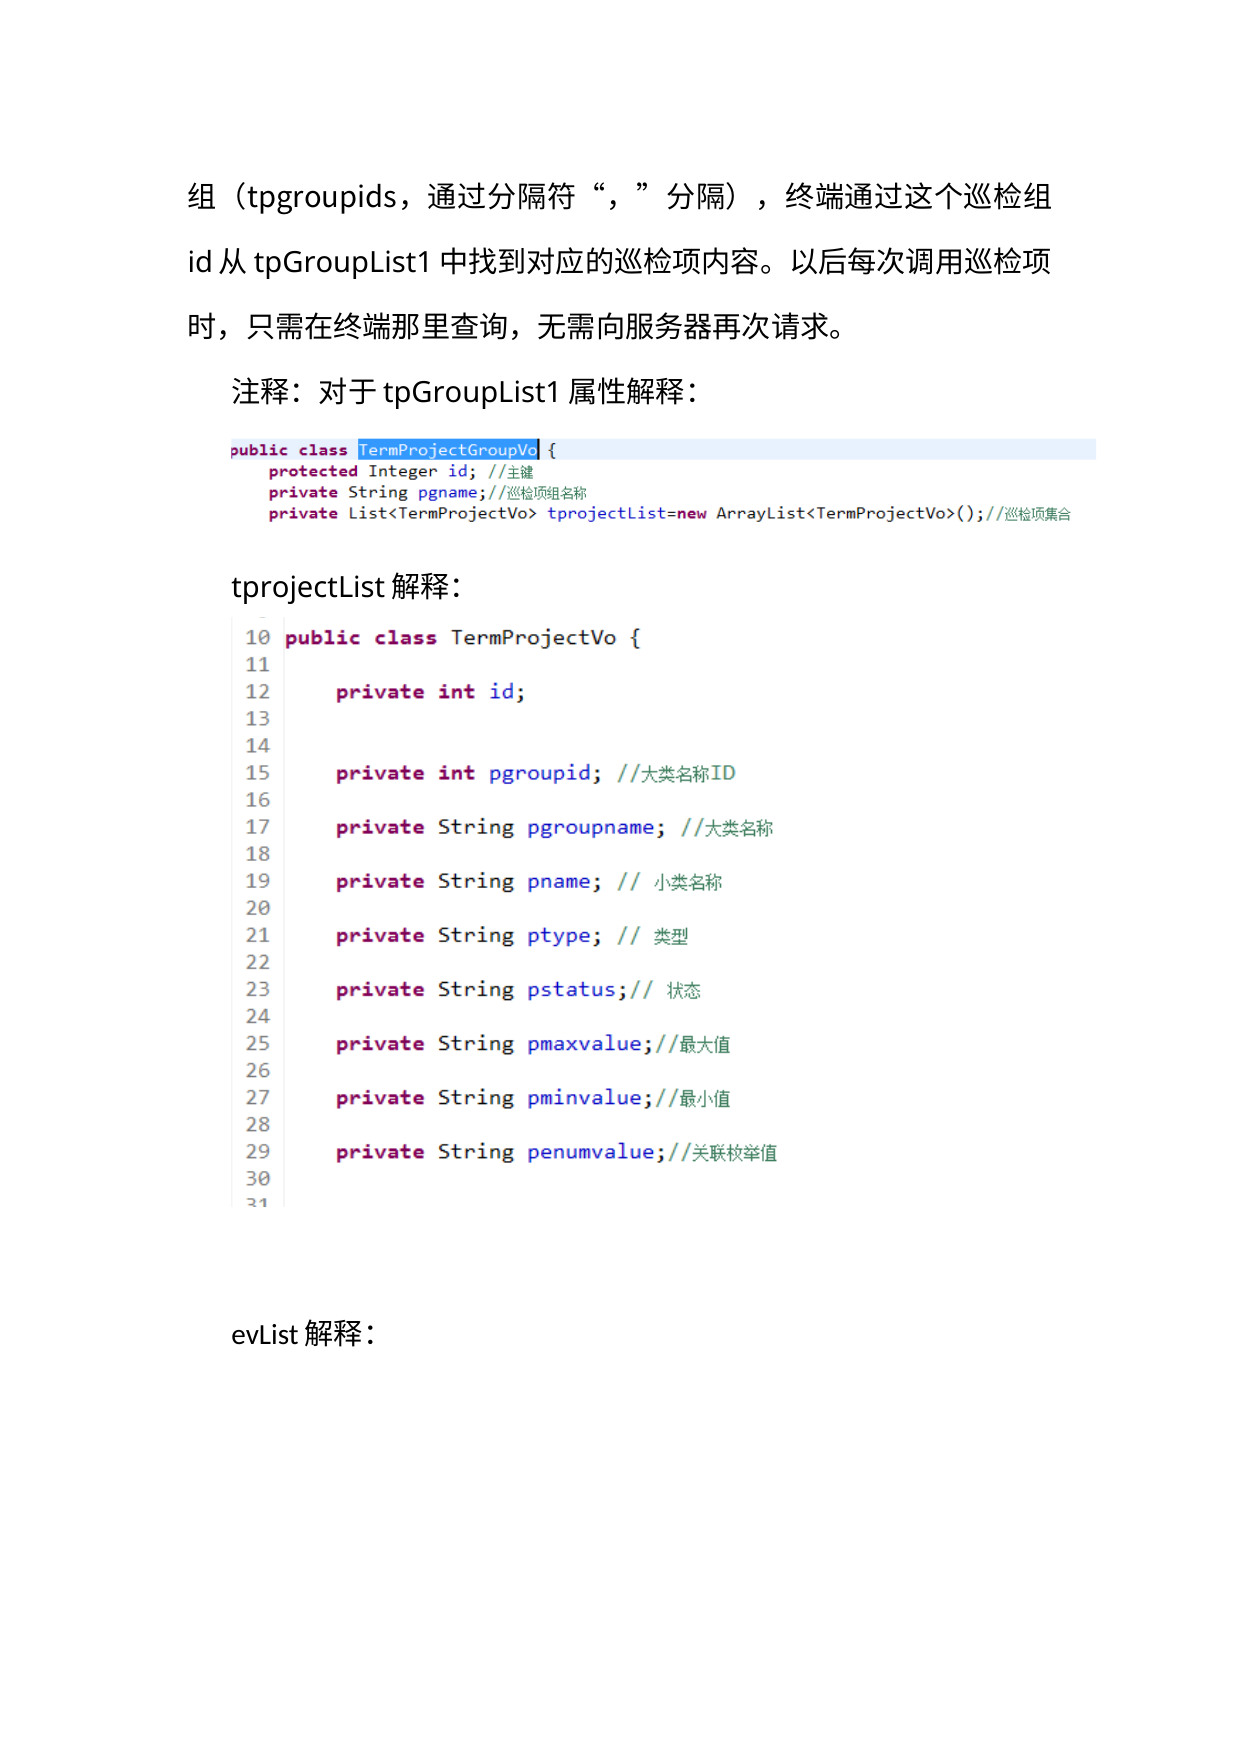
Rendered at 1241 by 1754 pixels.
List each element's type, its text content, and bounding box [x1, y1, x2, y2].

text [187, 162, 1053, 357]
text 注释：对于tpGroupList1属性解释： [187, 357, 1053, 422]
text evList解释： [187, 1299, 1053, 1364]
text tprojectList解释： [187, 552, 1053, 617]
picture [231, 422, 1097, 544]
picture [231, 617, 1097, 1207]
